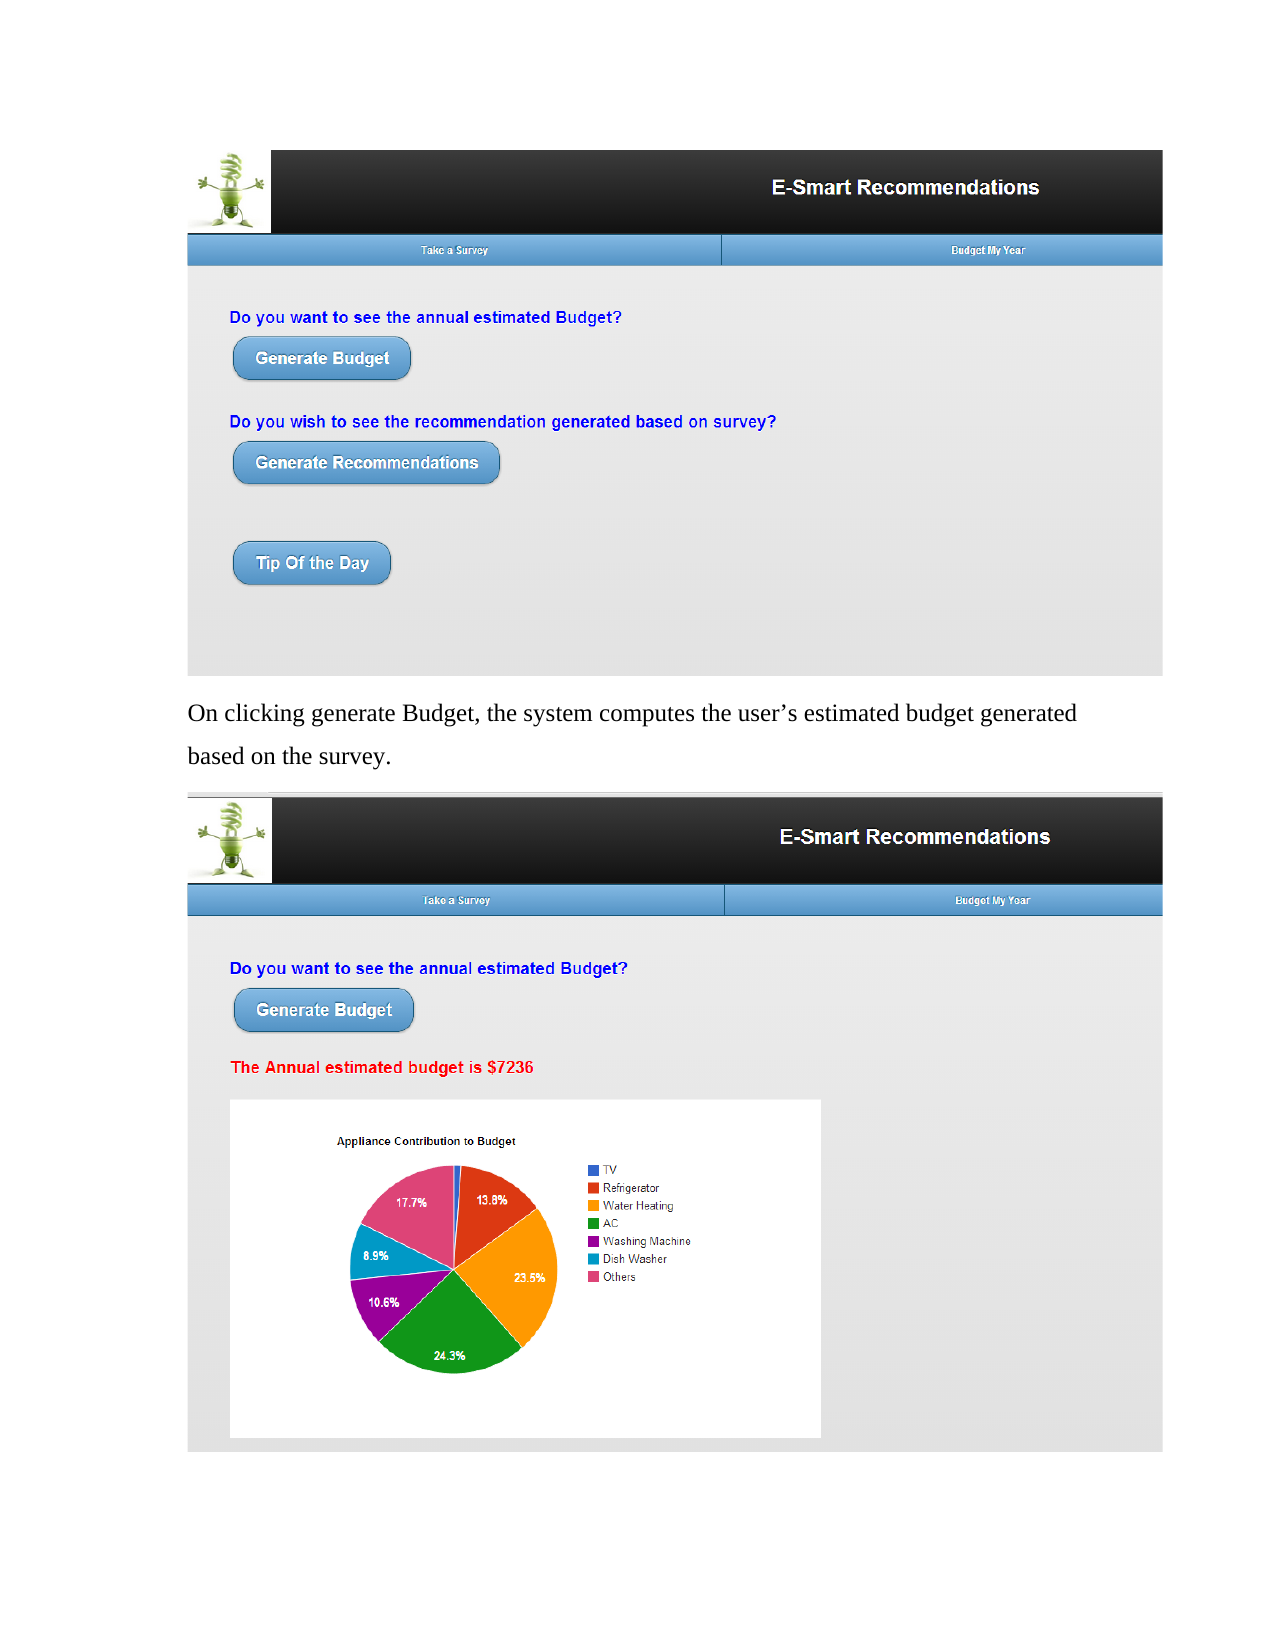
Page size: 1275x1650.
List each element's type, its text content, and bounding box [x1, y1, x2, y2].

text On clicking generate Budget, the system computes the user’s estimated budget generated based on the survey. [187, 698, 1125, 770]
picture [187, 150, 1163, 676]
picture [187, 792, 1163, 1452]
